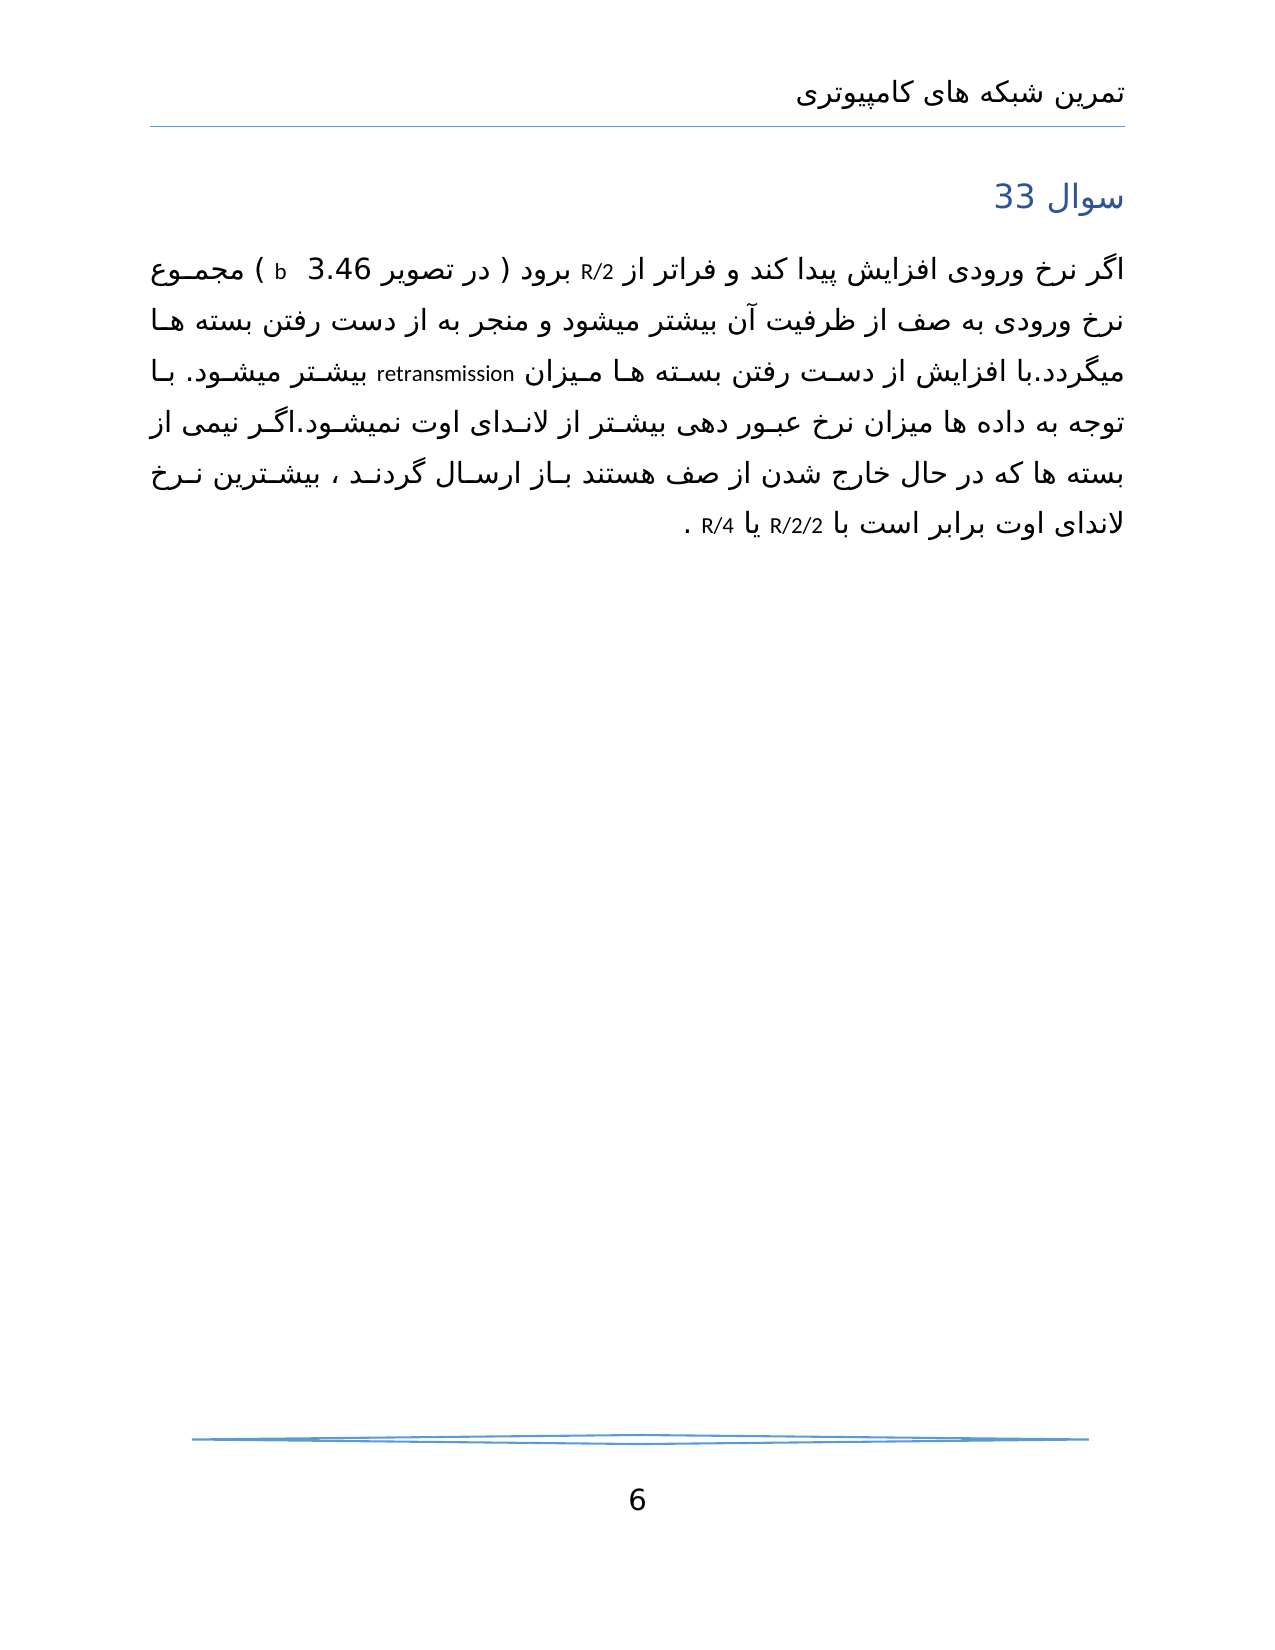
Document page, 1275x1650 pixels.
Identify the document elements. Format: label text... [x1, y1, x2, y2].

text سوال 33 [150, 177, 1125, 216]
text اگر نرخ ورودی افزایش پیدا کند و فراتر از R/2 برود ( در تصویر 3.46 b ) مجموع نرخ ورودی به صف از ظرفیت آن بیشتر میشود و منجر به از دست رفتن بسته ها میگردد.با افزایش از دست رفتن بسته ها میزان retransmission بیشتر میشود. با توجه به داده ها میزان نرخ عبور دهی بیشتر از لاندای اوت نمیشود.اگر نیمی از بسته ها که در حال خارج شدن از صف هستند باز ارسال گردند ، بیشترین نرخ لاندای اوت برابر است با R/2/2 یا R/4 . [150, 252, 1125, 541]
